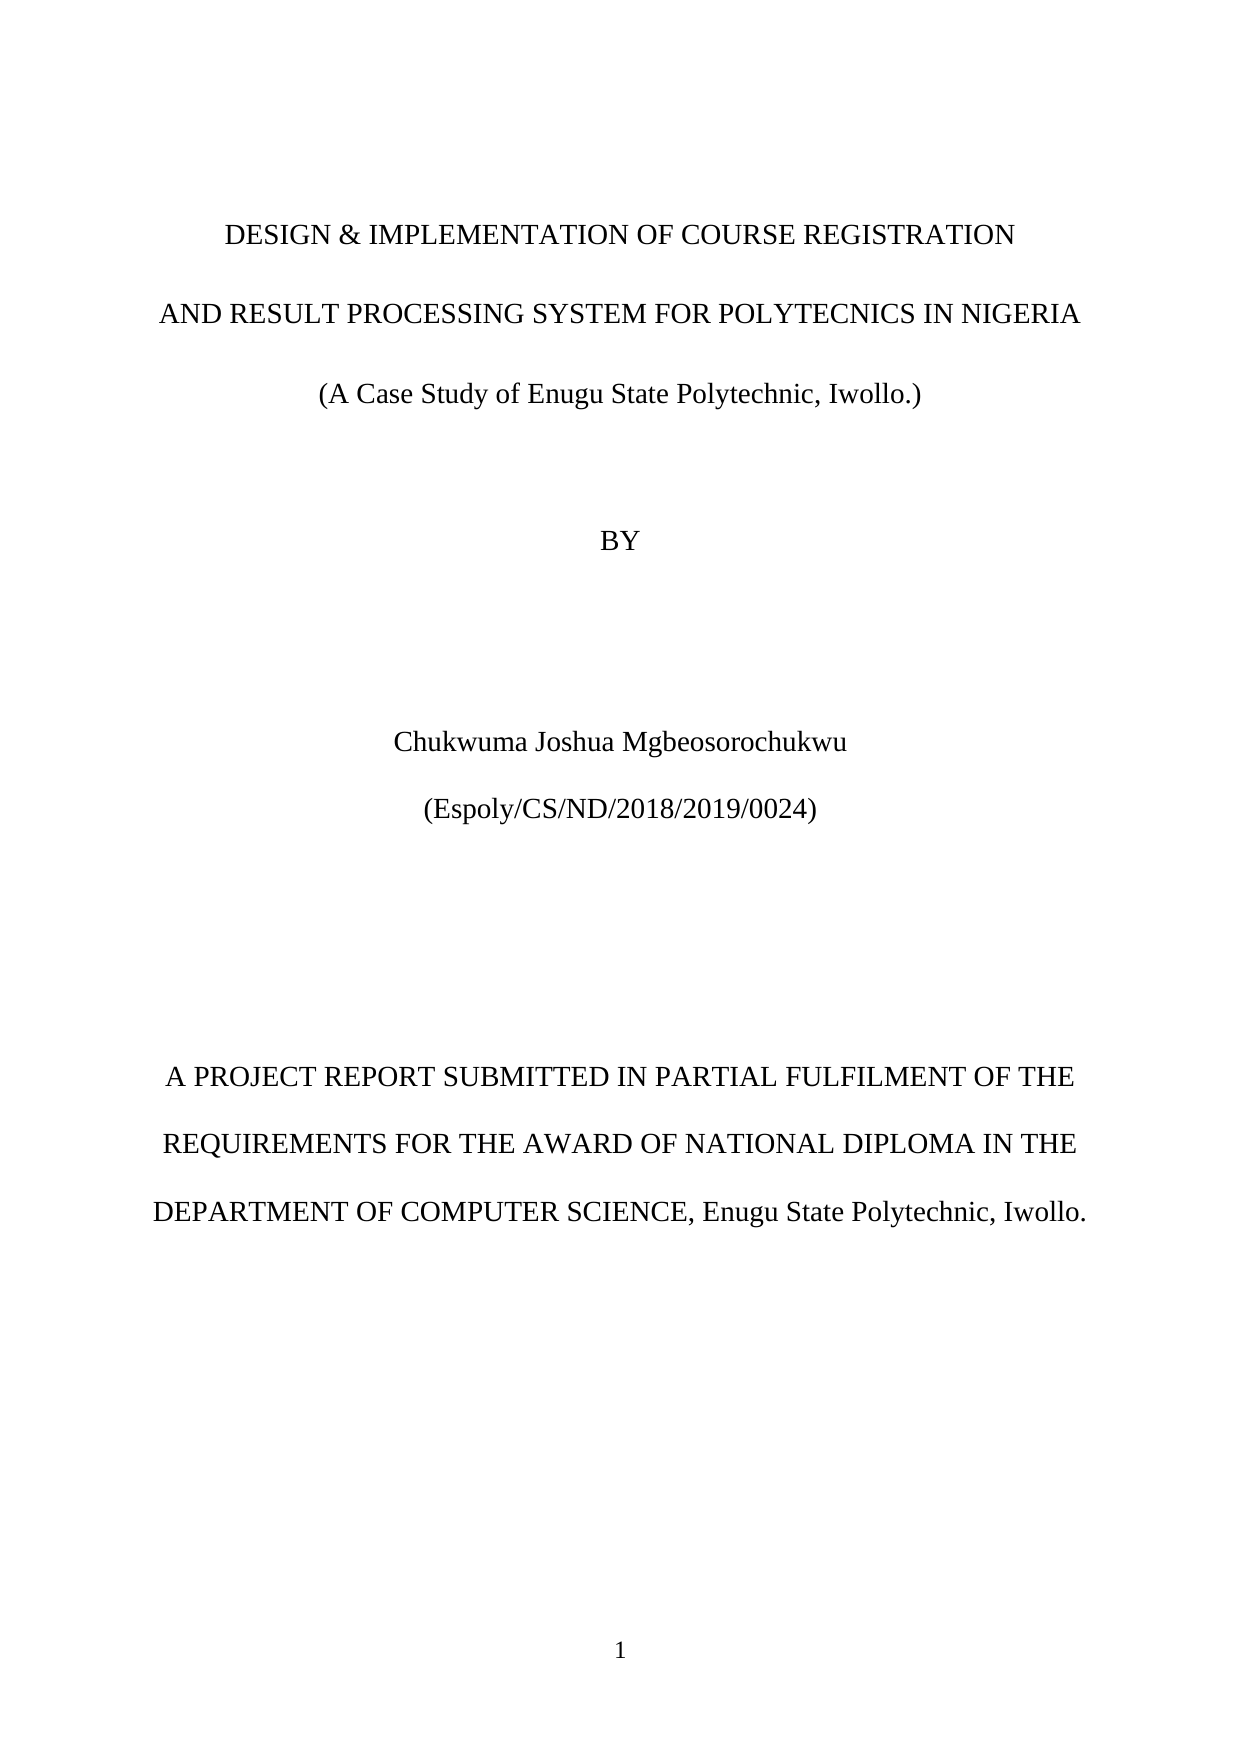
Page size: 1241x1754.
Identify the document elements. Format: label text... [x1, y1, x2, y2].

text AND RESULT PROCESSING SYSTEM FOR POLYTECNICS IN NIGERIA [150, 297, 1090, 330]
text BY [150, 523, 1090, 556]
text (A Case Study of Enugu State Polytechnic, Iwollo.) [150, 376, 1090, 410]
text DESIGN & IMPLEMENTATION OF COURSE REGISTRATION [150, 217, 1090, 251]
text Chukwuma Joshua Mgbeosorochukwu [150, 724, 1090, 758]
text A PROJECT REPORT SUBMITTED IN PARTIAL FULFILMENT OF THE REQUIREMENTS FOR THE AWARD OF NATIONAL DIPLOMA IN THE DEPARTMENT OF COMPUTER SCIENCE, Enugu State Polytechnic, Iwollo. [150, 1059, 1090, 1227]
text (Espoly/CS/ND/2018/2019/0024) [150, 791, 1090, 825]
